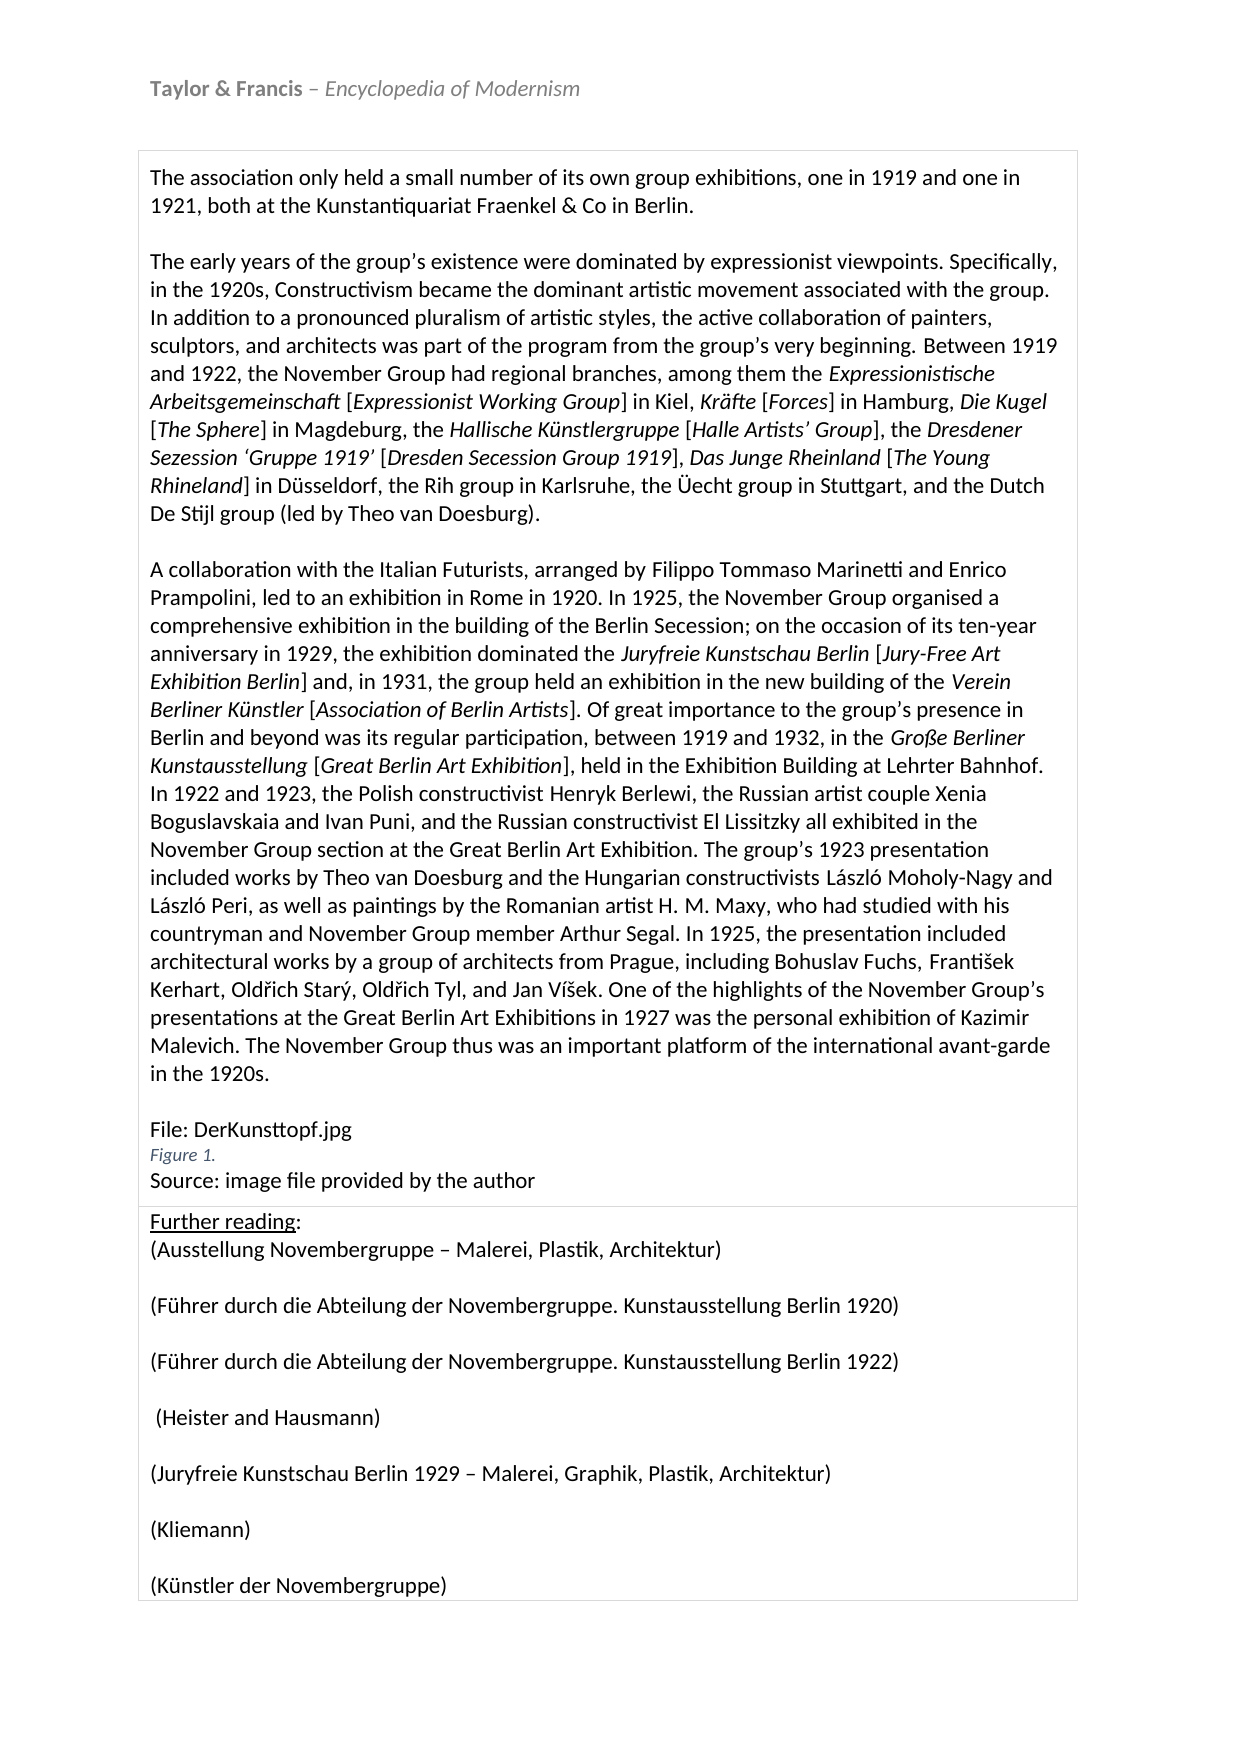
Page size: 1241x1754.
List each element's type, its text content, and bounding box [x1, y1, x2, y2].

table_cell Further reading: [139, 1207, 1077, 1599]
